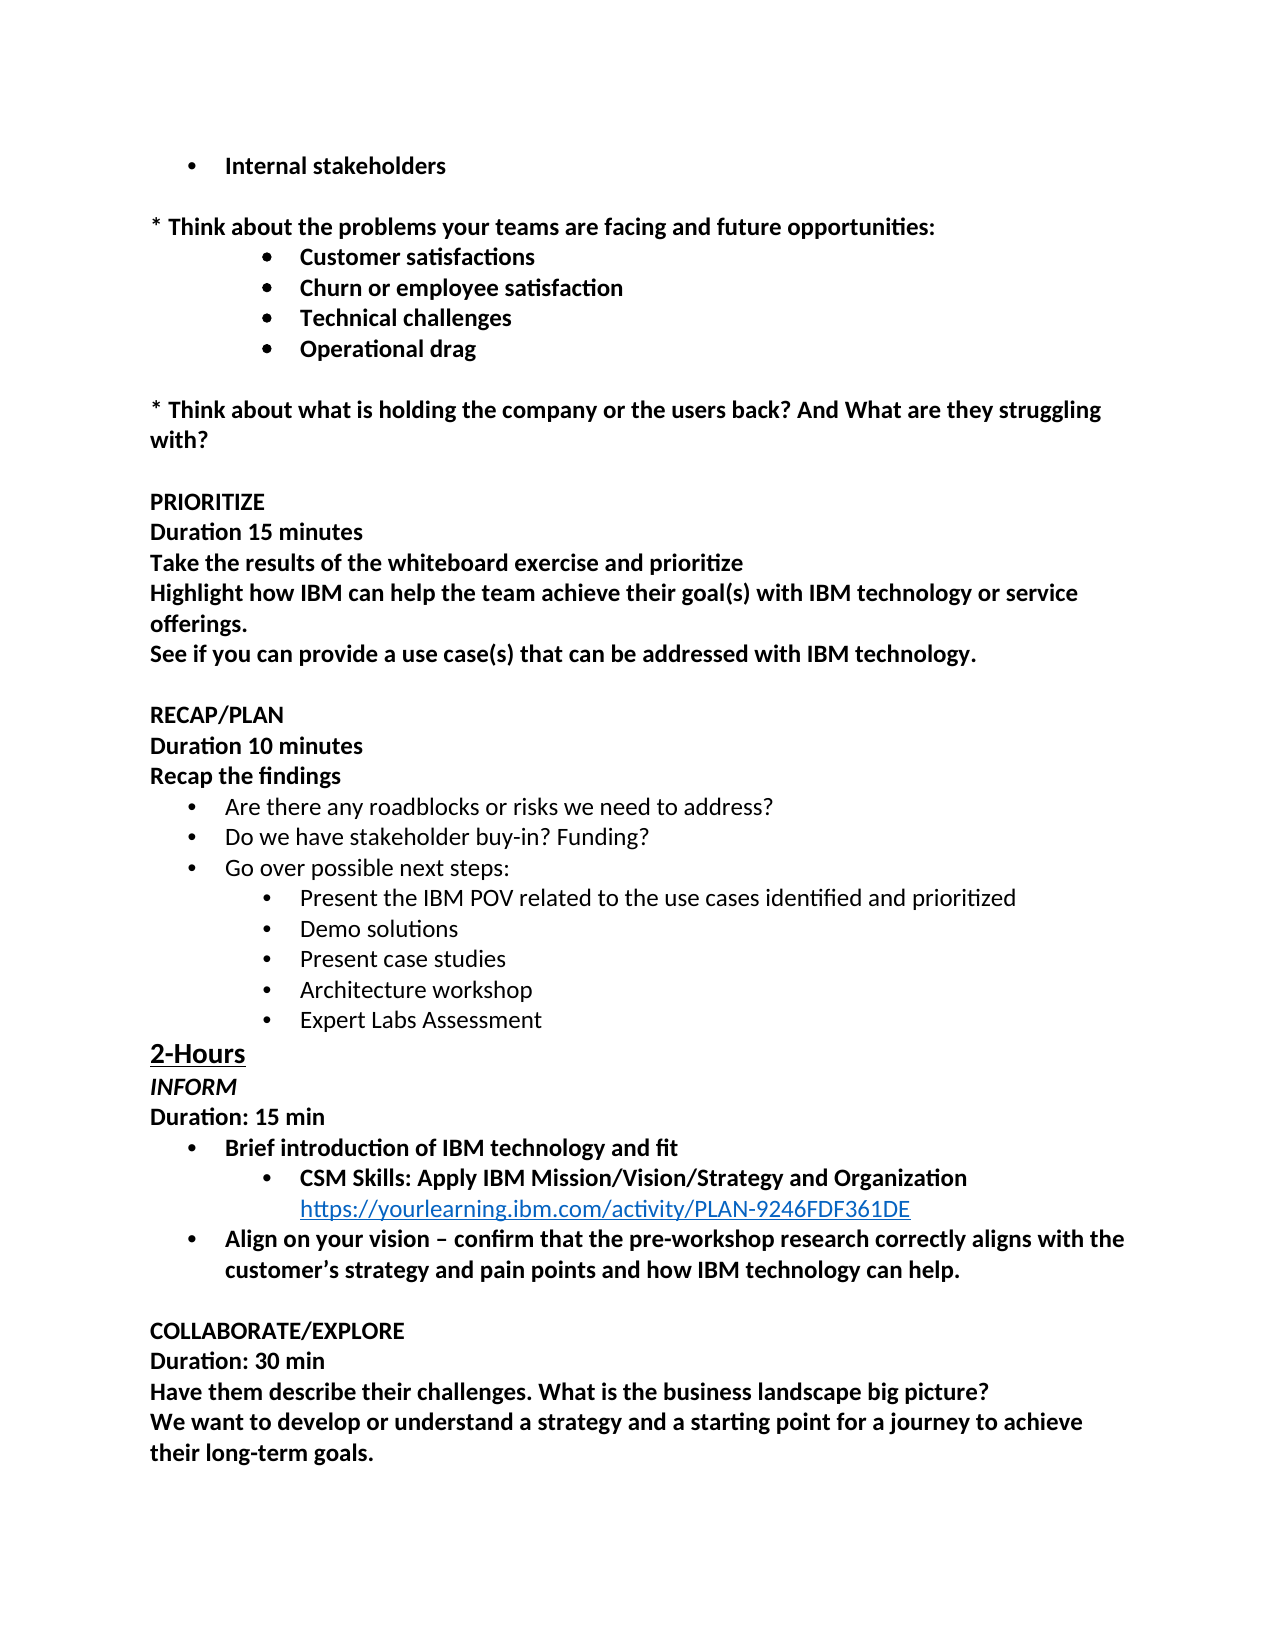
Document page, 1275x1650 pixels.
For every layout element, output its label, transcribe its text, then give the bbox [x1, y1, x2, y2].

list CSM Skills: Apply IBM Mission/Vision/Strategy and Organization [262, 1162, 1125, 1193]
text RECAP/PLAN [150, 699, 1125, 730]
list Do we have stakeholder buy-in? Funding? [187, 821, 1125, 852]
list https://yourlearning.ibm.com/activity/PLAN-9246FDF361DE [300, 1193, 1125, 1223]
list Customer satisfactions [262, 242, 1125, 272]
list Present case studies [262, 943, 1125, 974]
text PRIORITIZE [150, 486, 1125, 516]
text 2-Hours [150, 1035, 1125, 1071]
text Duration 10 minutes [150, 730, 1125, 760]
text Recap the findings [150, 760, 1125, 791]
list Demo solutions [262, 913, 1125, 943]
list Brief introduction of IBM technology and fit [187, 1132, 1125, 1162]
list Present the IBM POV related to the use cases identified and prioritized [262, 882, 1125, 913]
text See if you can provide a use case(s) that can be addressed with IBM technology. [150, 638, 1125, 669]
list Expert Labs Assessment [262, 1004, 1125, 1035]
text * Think about the problems your teams are facing and future opportunities: [150, 211, 1125, 242]
list Align on your vision – confirm that the pre-workshop research correctly aligns with the customer’s strategy and pain points and how IBM technology can help. [187, 1223, 1125, 1284]
text INFORM [150, 1071, 1125, 1101]
text COLLABORATE/EXPLORE [150, 1315, 1125, 1345]
text Have them describe their challenges. What is the business landscape big picture? [150, 1376, 1125, 1406]
list Architecture workshop [262, 974, 1125, 1004]
list * Think about what is holding the company or the users back? And What are they struggling with? [150, 394, 1125, 455]
text We want to develop or understand a strategy and a starting point for a journey to achieve their long-term goals. [150, 1406, 1125, 1467]
list Internal stakeholders [187, 150, 1125, 181]
list Technical challenges [262, 303, 1125, 333]
text Highlight how IBM can help the team achieve their goal(s) with IBM technology or service offerings. [150, 577, 1125, 638]
text Take the results of the whiteboard exercise and prioritize [150, 547, 1125, 577]
text Duration: 30 min [150, 1345, 1125, 1376]
list Churn or employee satisfaction [262, 272, 1125, 303]
list Operational drag [262, 333, 1125, 364]
list Are there any roadblocks or risks we need to address? [187, 791, 1125, 821]
list Go over possible next steps: [187, 852, 1125, 882]
text Duration 15 minutes [150, 516, 1125, 547]
text Duration: 15 min [150, 1101, 1125, 1132]
